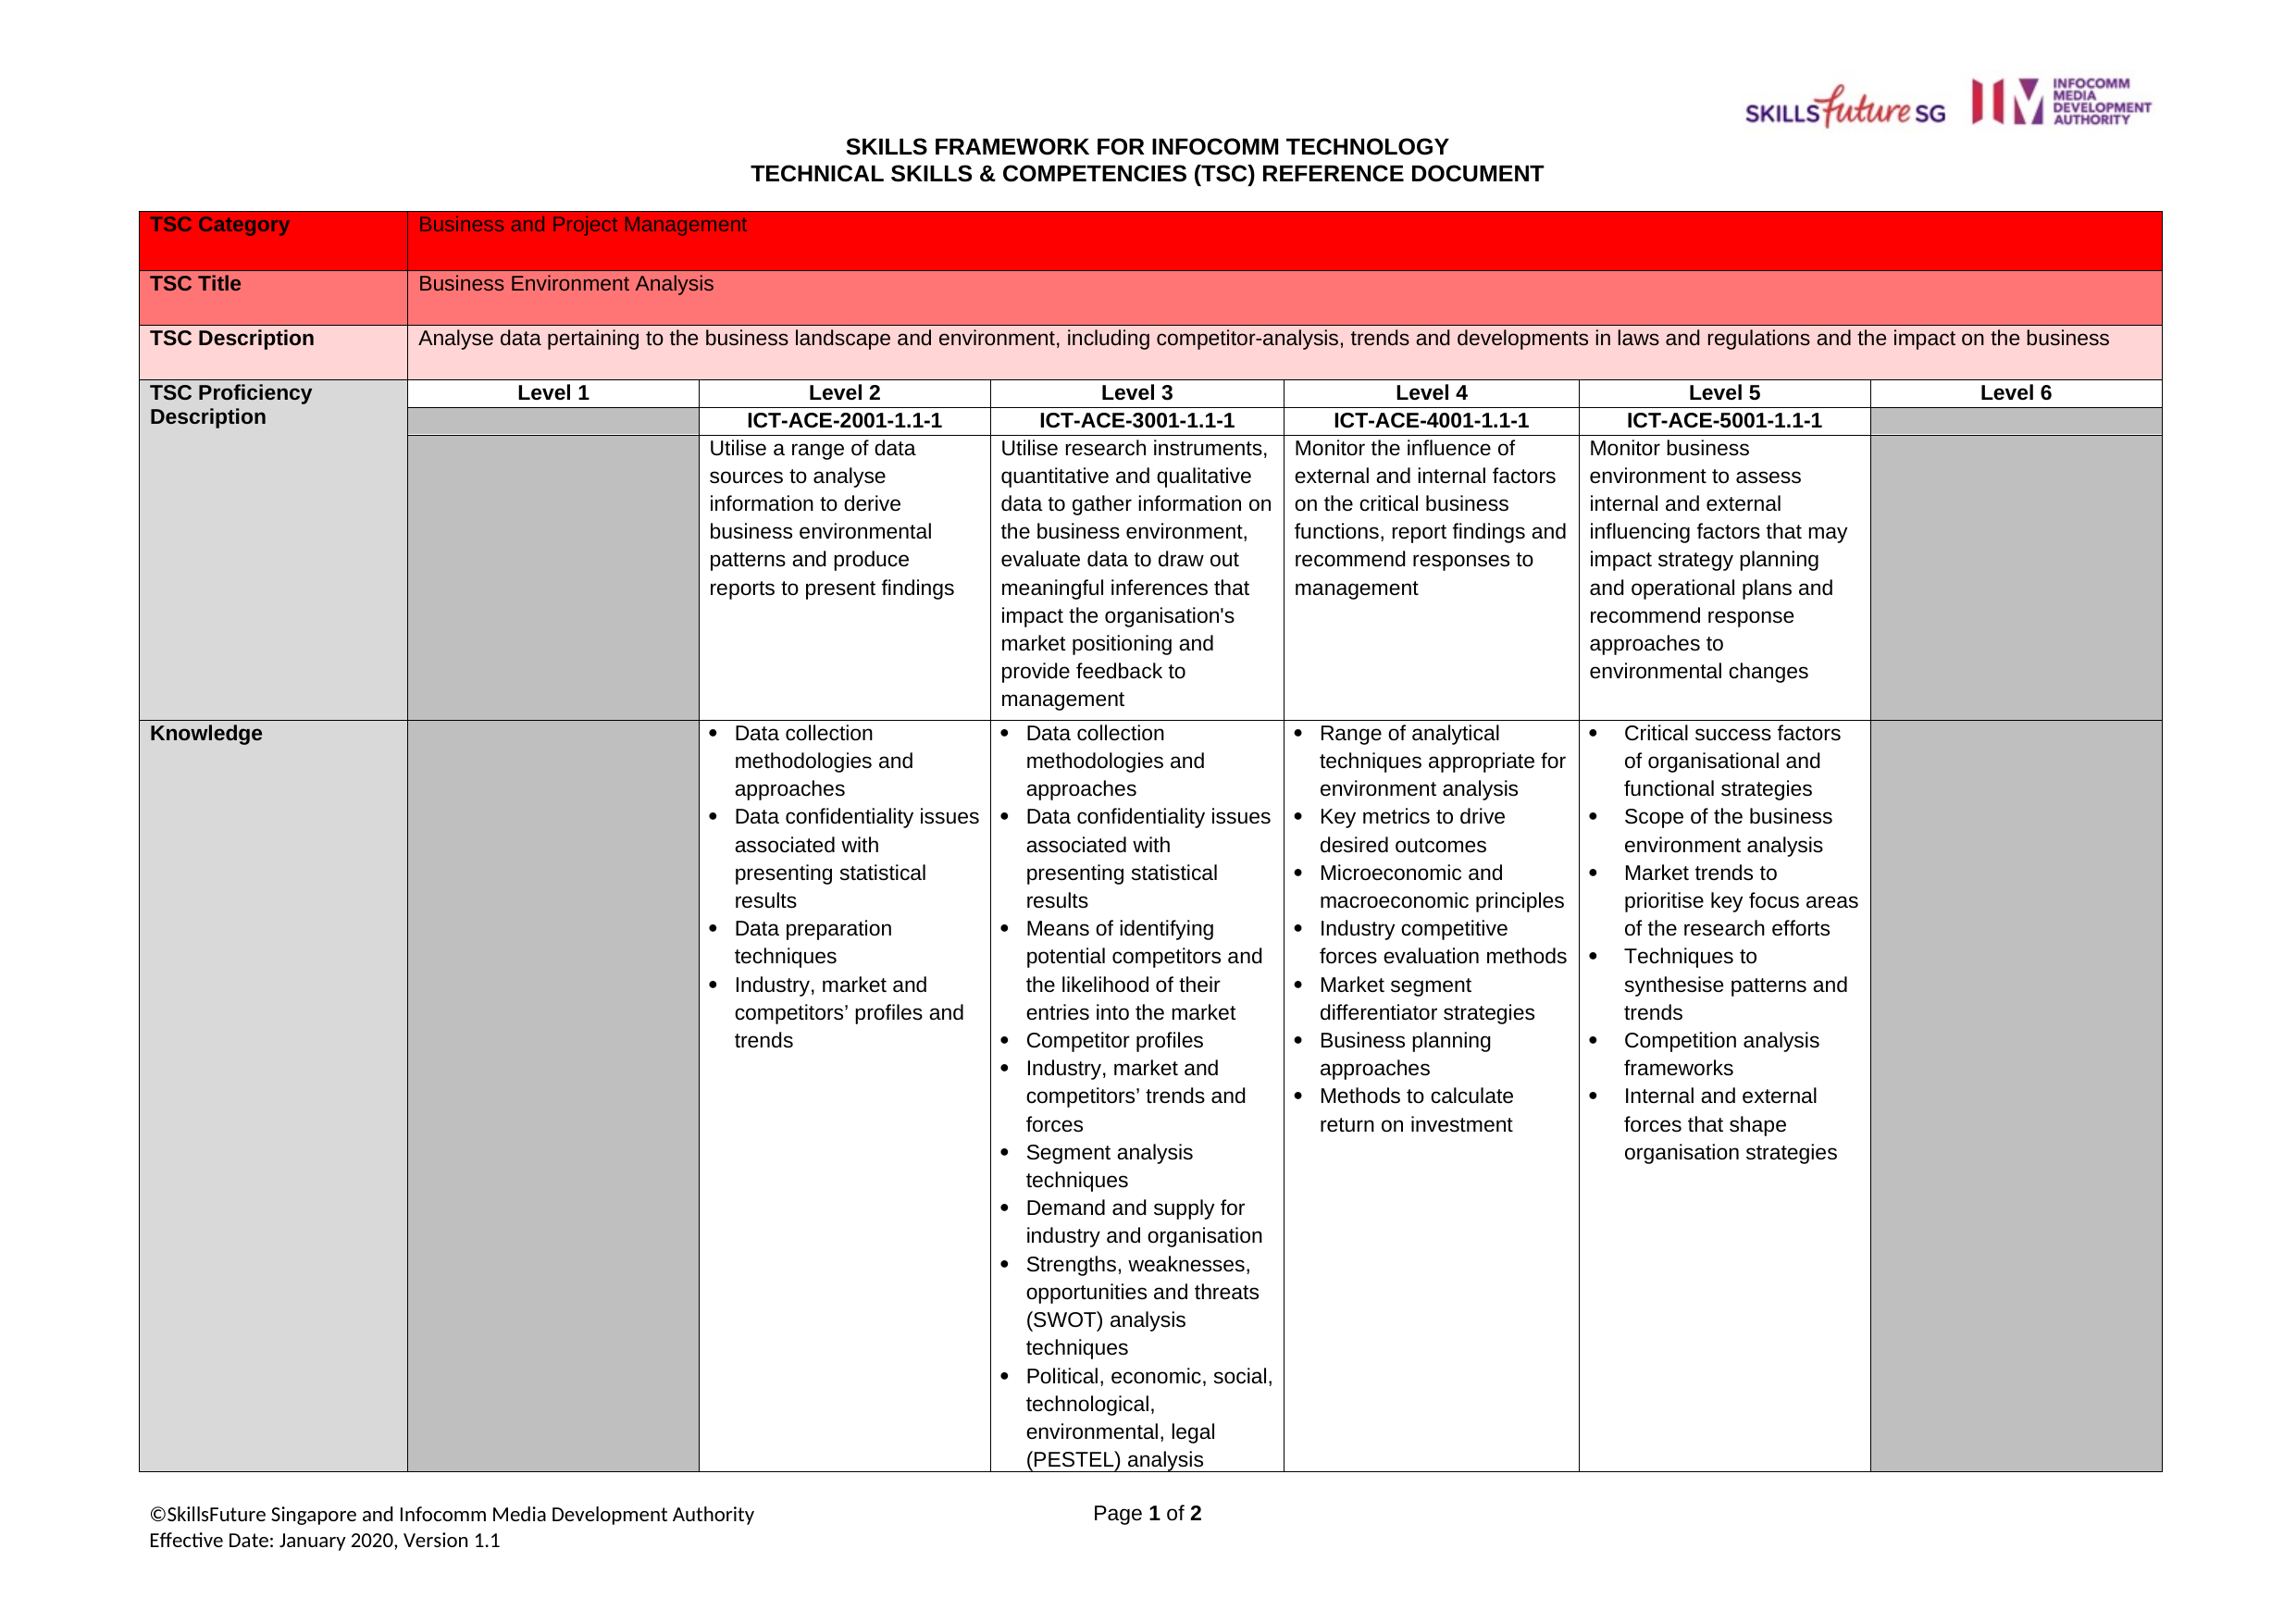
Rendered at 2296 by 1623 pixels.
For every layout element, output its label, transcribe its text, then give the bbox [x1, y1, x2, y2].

table_cell Monitor business environment to assess internal and external influencing factors that may impact strategy planning and operational plans and recommend response approaches to environmental changes [1580, 436, 1870, 720]
table_cell Business Environment Analysis [408, 271, 2162, 325]
table_cell TSC Title [140, 271, 407, 325]
table_cell Level 5 [1580, 380, 1870, 406]
table_cell Level 4 [1285, 380, 1579, 406]
table_cell Level 3 [991, 380, 1284, 406]
table_cell ICT-ACE-3001-1.1-1 [991, 408, 1284, 434]
table_cell [1871, 721, 2162, 1471]
table_cell Knowledge [140, 721, 407, 1471]
table_cell [1871, 436, 2162, 720]
table_cell [408, 436, 699, 720]
table_cell Level 6 [1871, 380, 2162, 406]
table_header TSC Category [140, 212, 407, 270]
table_cell Level 1 [408, 380, 699, 406]
table_cell [1871, 408, 2162, 434]
table_cell Analyse data pertaining to the business landscape and environment, including competitor-analysis, trends and developments in laws and regulations and the impact on the business [408, 326, 2162, 379]
table_cell Level 2 [700, 380, 990, 406]
table_cell Utilise research instruments, quantitative and qualitative data to gather information on the business environment, evaluate data to draw out meaningful inferences that impact the organisation's market positioning and provide feedback to management [991, 436, 1284, 720]
table_cell ICT-ACE-5001-1.1-1 [1580, 408, 1870, 434]
table_cell TSC Proficiency Description [140, 380, 407, 720]
table_cell Utilise a range of data sources to analyse information to derive business environmental patterns and produce reports to present findings [700, 436, 990, 720]
table_cell Monitor the influence of external and internal factors on the critical business functions, report findings and recommend responses to management [1285, 436, 1579, 720]
table_cell TSC Description [140, 326, 407, 379]
table_cell [408, 721, 699, 1471]
table_cell [408, 408, 699, 434]
table_cell ICT-ACE-2001-1.1-1 [700, 408, 990, 434]
picture [1742, 69, 2157, 133]
table_header Business and Project Management [408, 212, 2162, 270]
table_cell ICT-ACE-4001-1.1-1 [1285, 408, 1579, 434]
